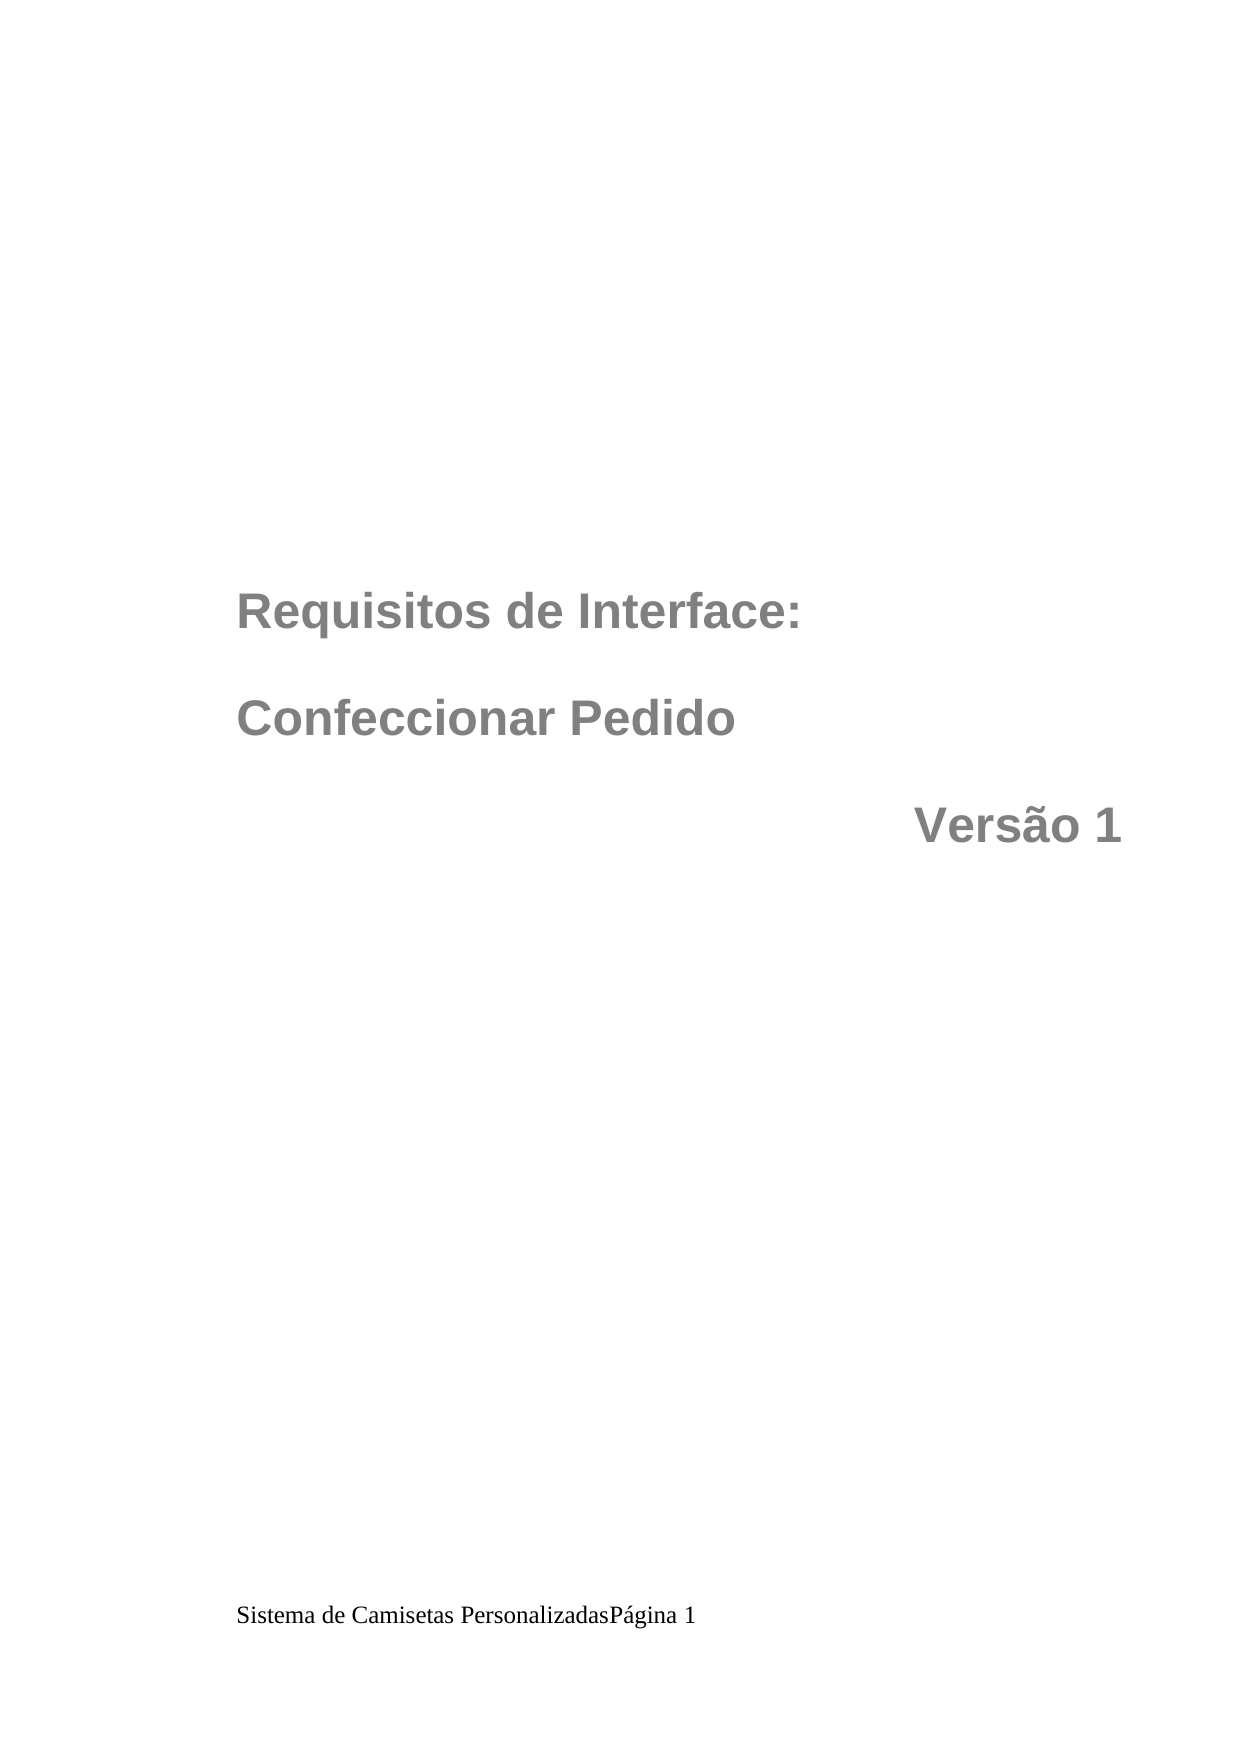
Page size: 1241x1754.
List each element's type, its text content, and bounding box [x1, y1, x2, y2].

text Requisitos de Interface: [177, 582, 1122, 639]
text Versão 1 [177, 796, 1122, 853]
text Confeccionar Pedido [177, 689, 1122, 746]
